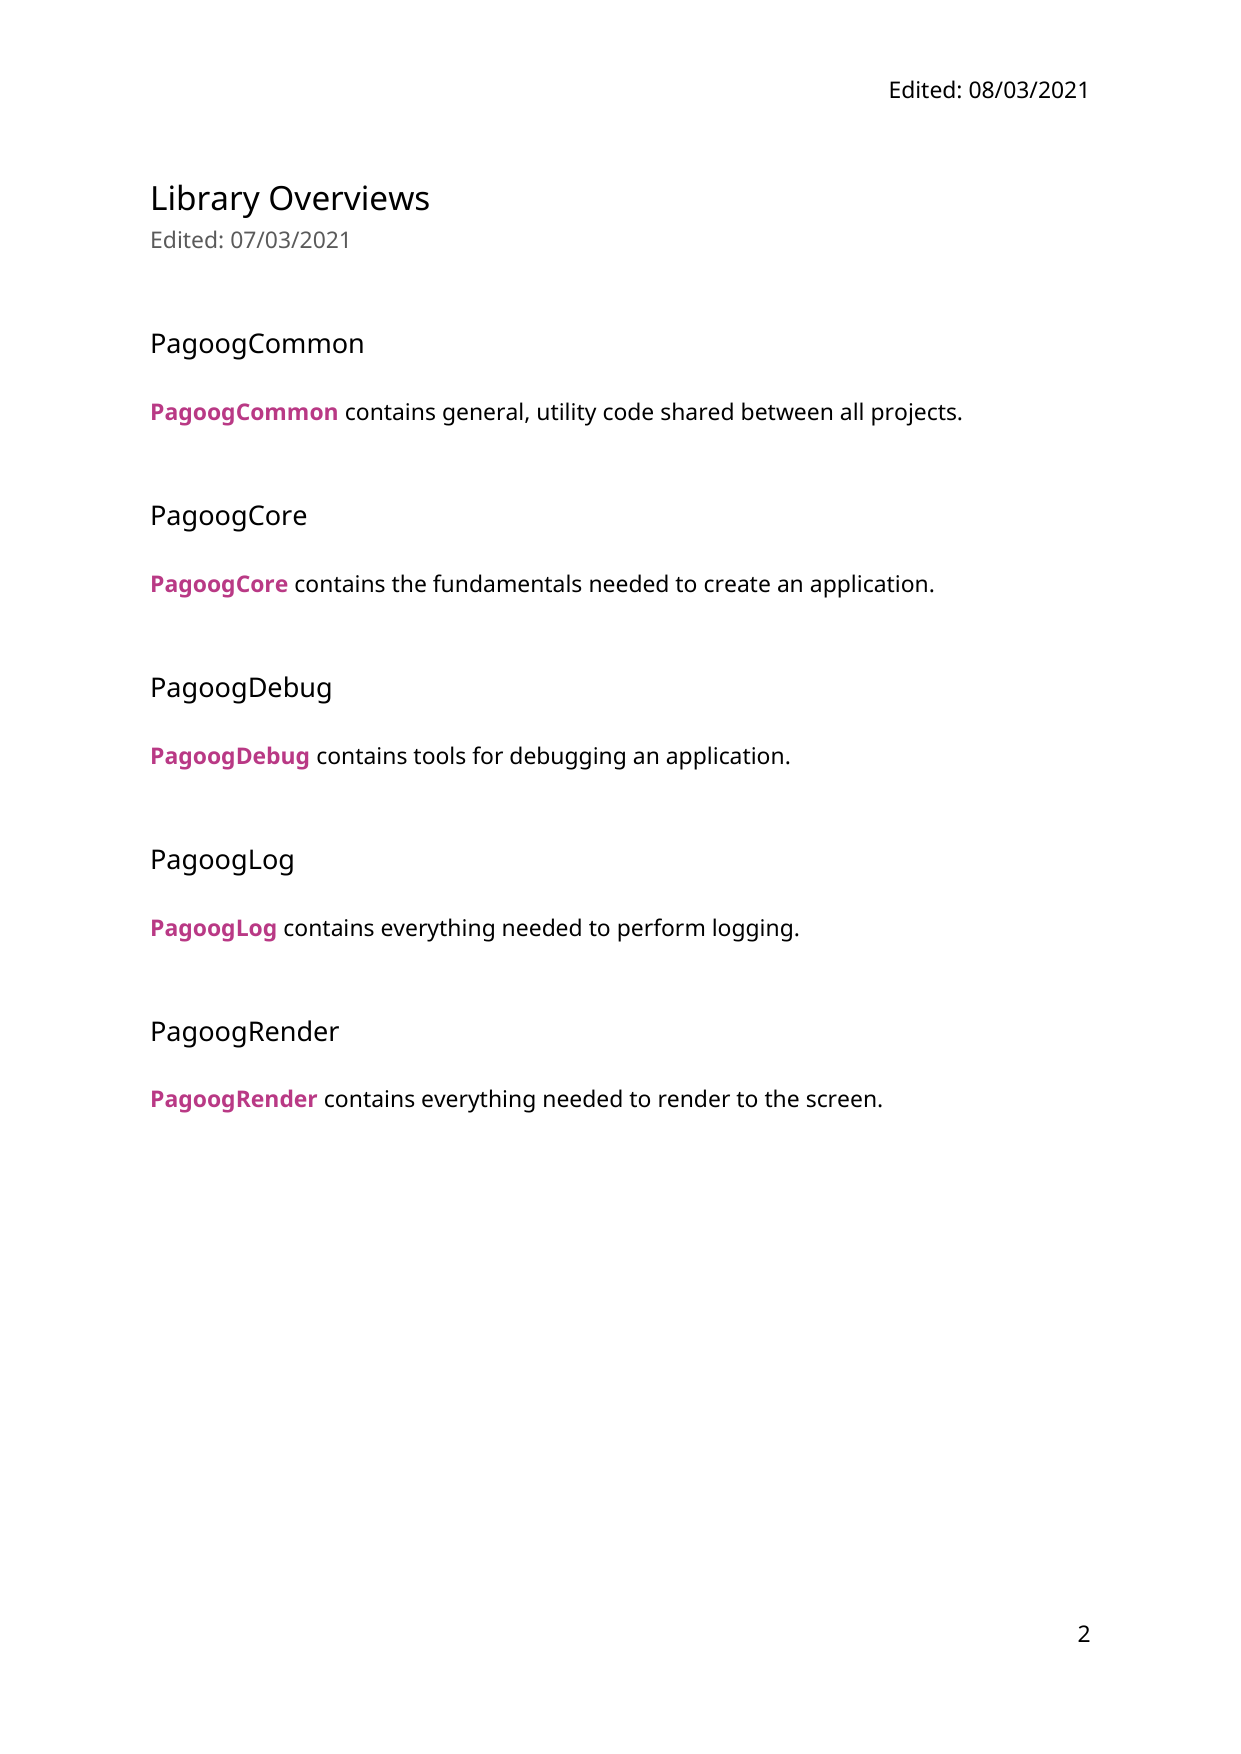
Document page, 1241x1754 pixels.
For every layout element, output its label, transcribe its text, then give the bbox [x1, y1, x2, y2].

subtitle PagoogRender [150, 1012, 1090, 1049]
text PagoogRender contains everything needed to render to the screen. [150, 1083, 1090, 1114]
subtitle PagoogCore [150, 497, 1090, 533]
text PagoogDebug contains tools for debugging an application. [150, 739, 1090, 771]
text PagoogCore contains the fundamentals needed to create an application. [150, 568, 1090, 599]
subtitle Library Overviews [150, 175, 1090, 220]
subtitle PagoogDebug [150, 668, 1090, 705]
subtitle PagoogCommon [150, 325, 1090, 362]
text PagoogLog contains everything needed to perform logging. [150, 911, 1090, 943]
subtitle Edited: 07/03/2021 [150, 224, 1090, 255]
text PagoogCommon contains general, utility code shared between all projects. [150, 396, 1090, 427]
subtitle PagoogLog [150, 840, 1090, 877]
